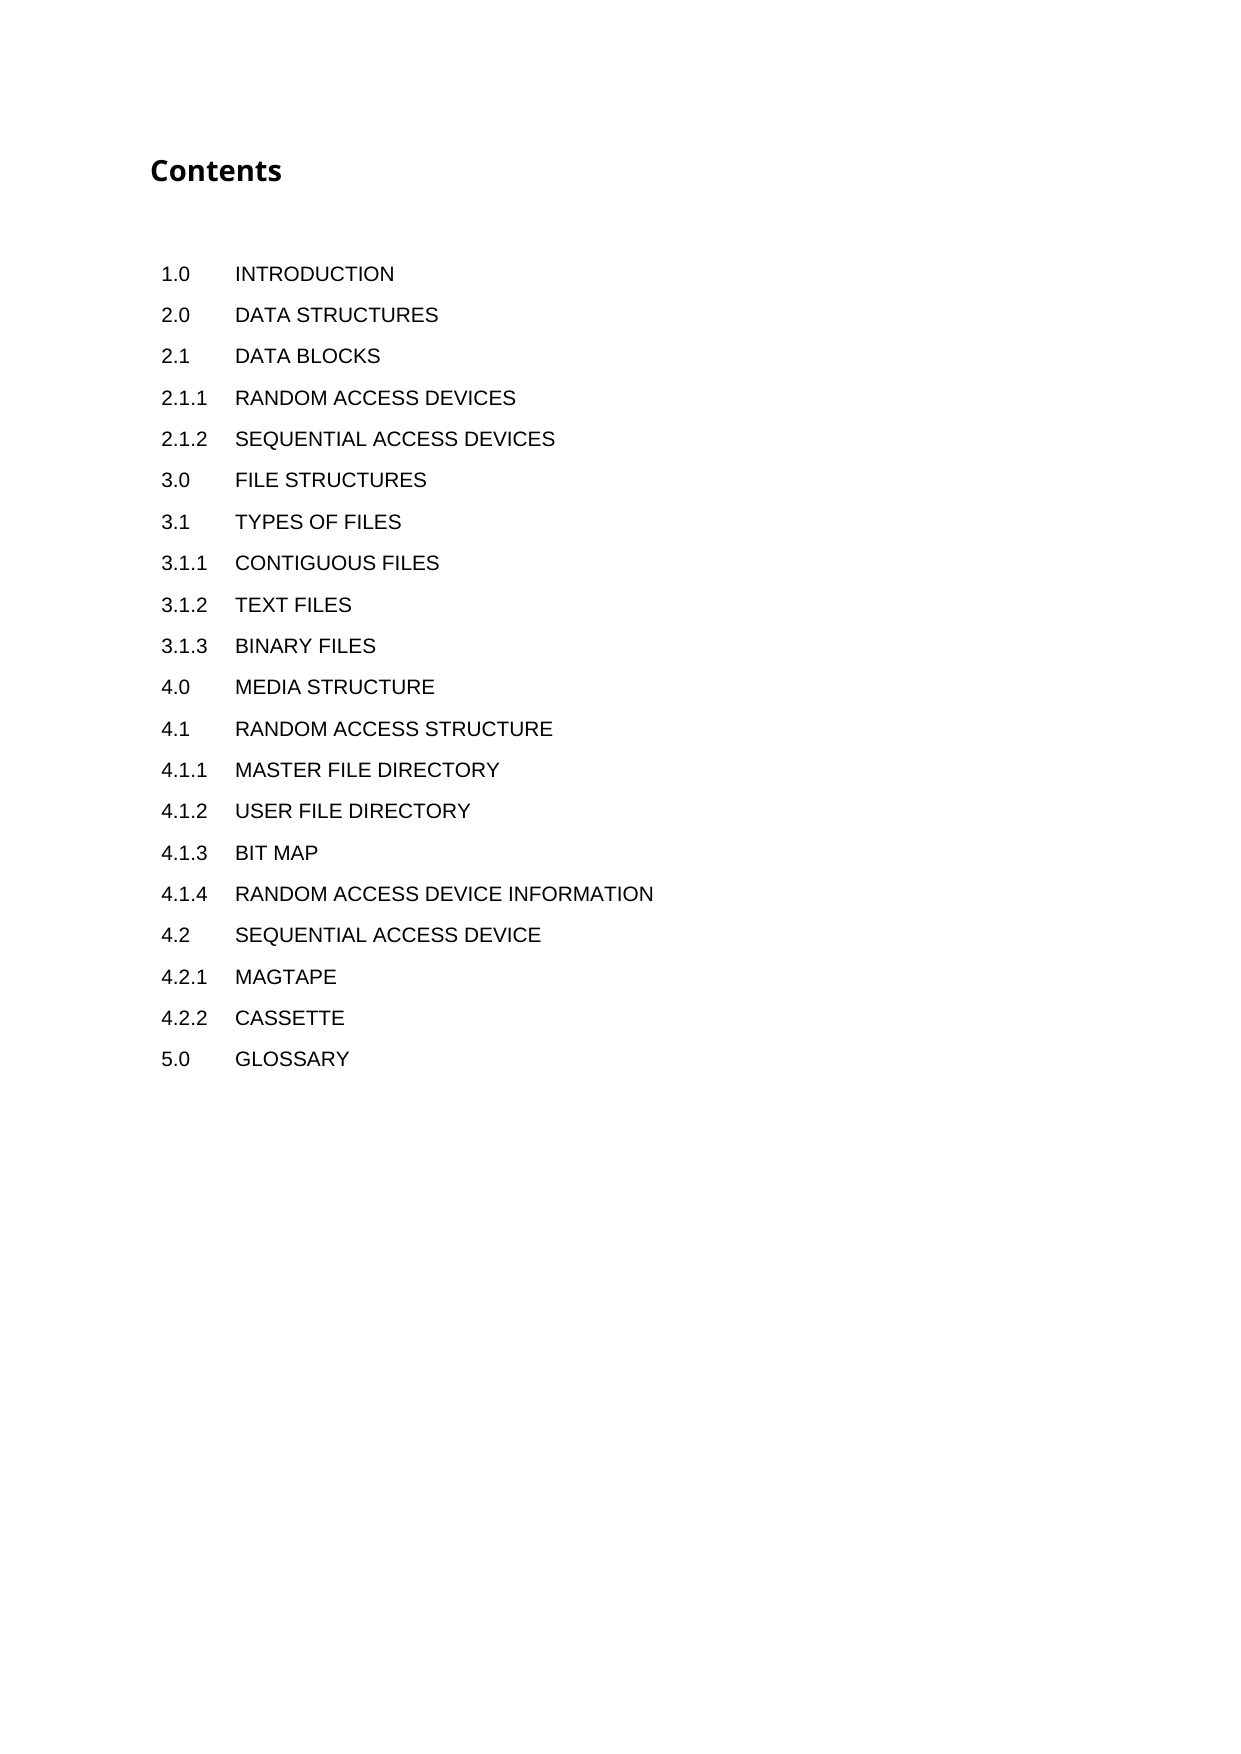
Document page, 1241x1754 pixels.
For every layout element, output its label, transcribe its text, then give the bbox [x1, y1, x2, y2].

table_cell 4.0 [150, 675, 224, 716]
table_cell 5.0 [150, 1047, 224, 1089]
table_cell USER FILE DIRECTORY [224, 799, 1089, 841]
table_cell 3.1.3 [150, 634, 224, 675]
table_cell 3.1.2 [150, 593, 224, 634]
table_cell CONTIGUOUS FILES [224, 551, 1089, 592]
table_cell 2.0 [150, 303, 224, 344]
table_cell 4.1.1 [150, 758, 224, 799]
table_cell 4.2 [150, 923, 224, 964]
table_cell 2.1.2 [150, 427, 224, 468]
table_cell TEXT FILES [224, 593, 1089, 634]
table_cell GLOSSARY [224, 1047, 1089, 1089]
table_cell TYPES OF FILES [224, 510, 1089, 551]
table_cell MASTER FILE DIRECTORY [224, 758, 1089, 799]
table_cell 3.1 [150, 510, 224, 551]
table_cell BIT MAP [224, 841, 1089, 882]
table_cell 2.1.1 [150, 386, 224, 427]
table_header 1.0 [150, 262, 224, 303]
table_cell 4.1.4 [150, 882, 224, 923]
table_cell BINARY FILES [224, 634, 1089, 675]
table_cell SEQUENTIAL ACCESS DEVICE [224, 923, 1089, 964]
table_cell 4.1.2 [150, 799, 224, 841]
table_cell RANDOM ACCESS DEVICES [224, 386, 1089, 427]
table_cell 4.1.3 [150, 841, 224, 882]
table_cell RANDOM ACCESS STRUCTURE [224, 716, 1089, 758]
table_cell 4.2.2 [150, 1006, 224, 1047]
table_cell 2.1 [150, 344, 224, 386]
table_cell FILE STRUCTURES [224, 468, 1089, 510]
table_cell MAGTAPE [224, 965, 1089, 1006]
table_cell RANDOM ACCESS DEVICE INFORMATION [224, 882, 1089, 923]
table_cell DATA STRUCTURES [224, 303, 1089, 344]
table_cell DATA BLOCKS [224, 344, 1089, 386]
table_cell 3.0 [150, 468, 224, 510]
table_cell 4.1 [150, 716, 224, 758]
table_cell CASSETTE [224, 1006, 1089, 1047]
table_header INTRODUCTION [224, 262, 1089, 303]
table_cell 3.1.1 [150, 551, 224, 592]
table_cell SEQUENTIAL ACCESS DEVICES [224, 427, 1089, 468]
table_cell 4.2.1 [150, 965, 224, 1006]
subtitle Contents [150, 150, 1090, 190]
table_cell MEDIA STRUCTURE [224, 675, 1089, 716]
